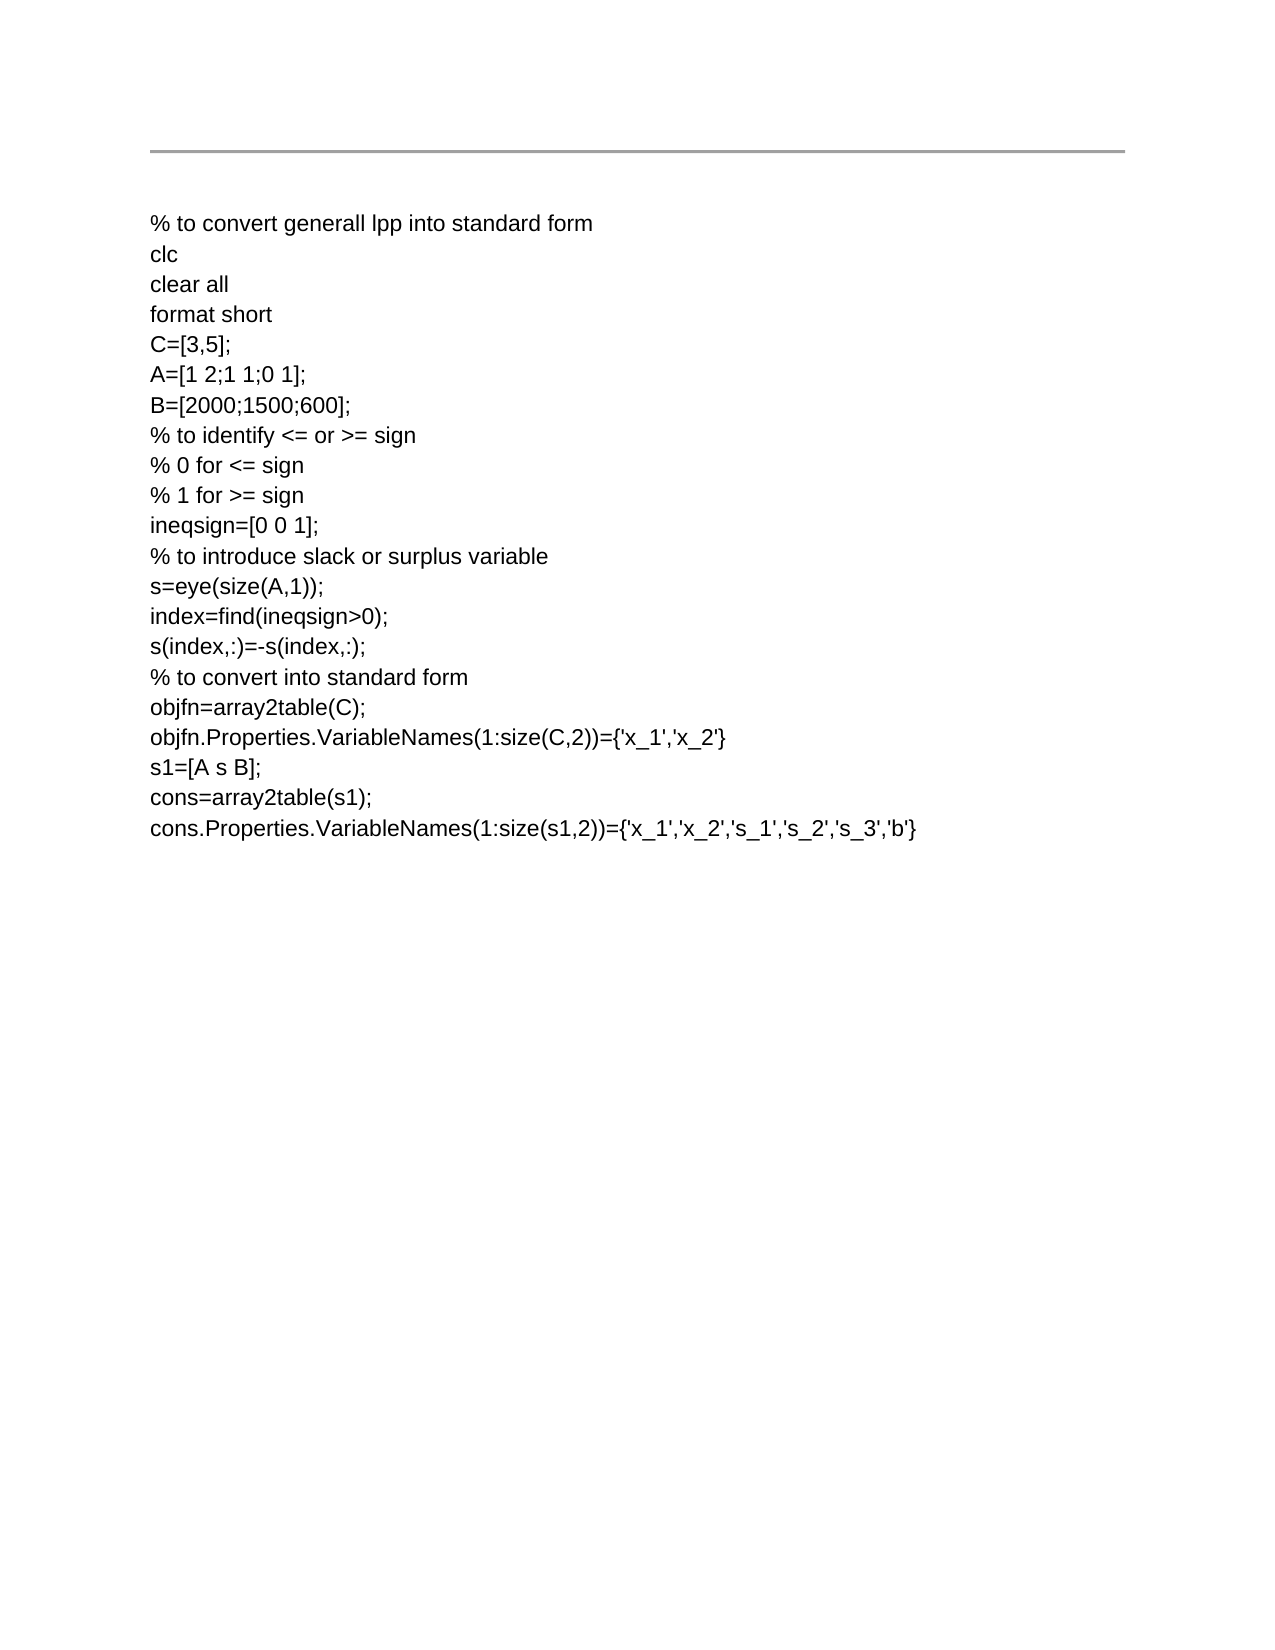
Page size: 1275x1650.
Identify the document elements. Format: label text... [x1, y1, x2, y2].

text % to identify <= or >= sign [150, 422, 1125, 448]
text s1=[A s B]; [150, 754, 1125, 781]
text A=[1 2;1 1;0 1]; [150, 361, 1125, 388]
text s(index,:)=-s(index,:); [150, 633, 1125, 660]
text % to introduce slack or surplus variable [150, 543, 1125, 569]
text index=find(ineqsign>0); [150, 603, 1125, 629]
text % to convert into standard form [150, 663, 1125, 690]
text s=eye(size(A,1)); [150, 573, 1125, 599]
text format short [150, 301, 1125, 327]
text % 0 for <= sign [150, 452, 1125, 478]
text objfn.Properties.VariableNames(1:size(C,2))={'x_1','x_2'} [150, 724, 1125, 750]
text C=[3,5]; [150, 331, 1125, 358]
text % to convert generall lpp into standard form [150, 210, 1125, 237]
text % 1 for >= sign [150, 482, 1125, 509]
text objfn=array2table(C); [150, 694, 1125, 720]
text clear all [150, 271, 1125, 297]
text cons=array2table(s1); [150, 784, 1125, 811]
text ineqsign=[0 0 1]; [150, 512, 1125, 539]
text cons.Properties.VariableNames(1:size(s1,2))={'x_1','x_2','s_1','s_2','s_3','b'} [150, 814, 1125, 841]
text clc [150, 241, 1125, 267]
text B=[2000;1500;600]; [150, 392, 1125, 418]
